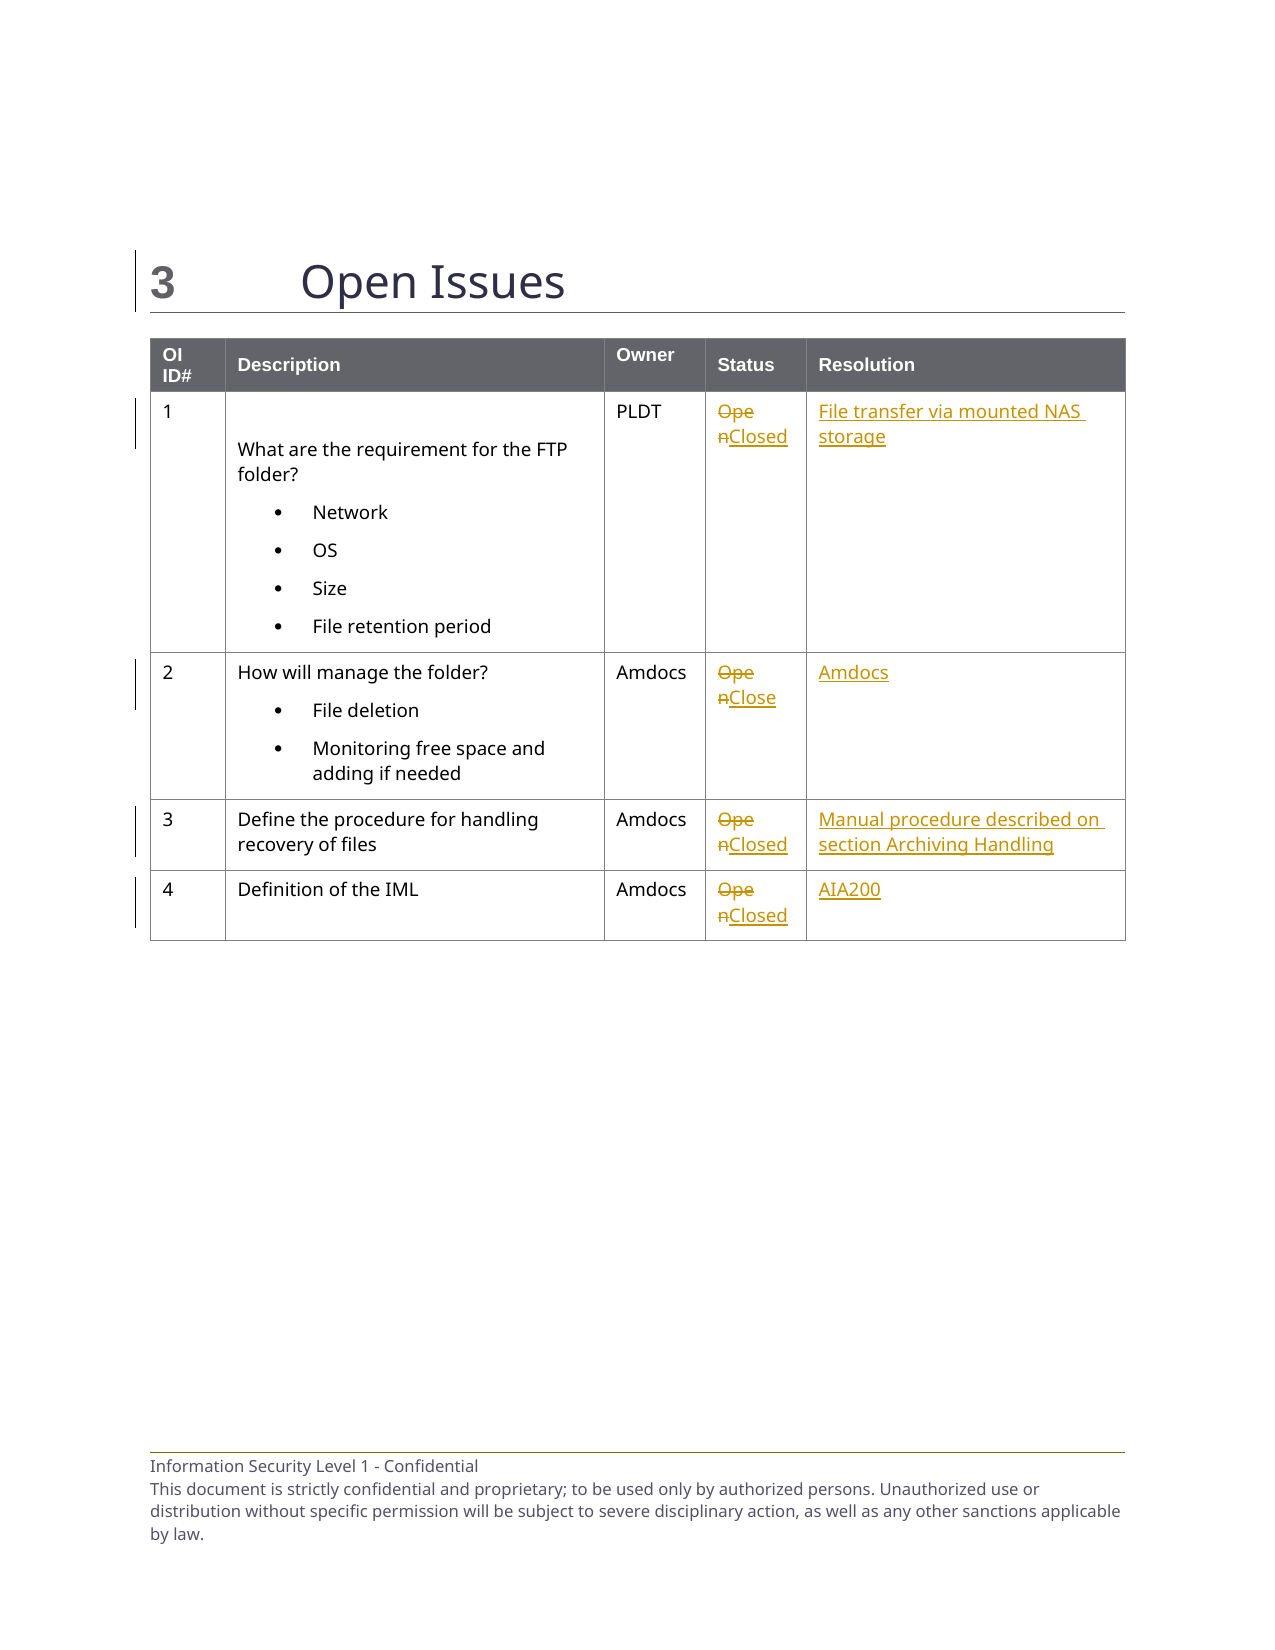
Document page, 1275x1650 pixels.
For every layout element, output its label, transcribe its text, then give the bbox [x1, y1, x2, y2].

table_cell [807, 392, 1125, 652]
table_cell 4 [151, 871, 225, 940]
table_cell How will manage the folder? File deletion Monitoring free space and adding if needed [226, 653, 604, 799]
table_cell [706, 871, 806, 940]
table_header Owner [605, 339, 705, 391]
table_cell 1 [151, 392, 225, 652]
table_cell [706, 392, 806, 652]
table_cell [706, 653, 806, 799]
table_cell [706, 800, 806, 869]
table_cell What are the requirement for the FTP folder? Network OS Size File retention period [226, 392, 604, 652]
table_cell 3 [151, 800, 225, 869]
table_header Resolution [807, 339, 1125, 391]
table_cell [807, 653, 1125, 799]
table_cell [807, 800, 1125, 869]
table_cell [807, 871, 1125, 940]
table_cell PLDT [605, 392, 705, 652]
table_cell Define the procedure for handling recovery of files [226, 800, 604, 869]
table_cell Amdocs [605, 653, 705, 799]
table_cell 2 [151, 653, 225, 799]
table_cell Amdocs [605, 800, 705, 869]
table_header Description [226, 339, 604, 391]
table_header Status [706, 339, 806, 391]
subtitle Open Issues [150, 250, 1125, 312]
table_header OI ID# [151, 339, 225, 391]
table_cell Amdocs [605, 871, 705, 940]
table_cell Definition of the IML [226, 871, 604, 940]
